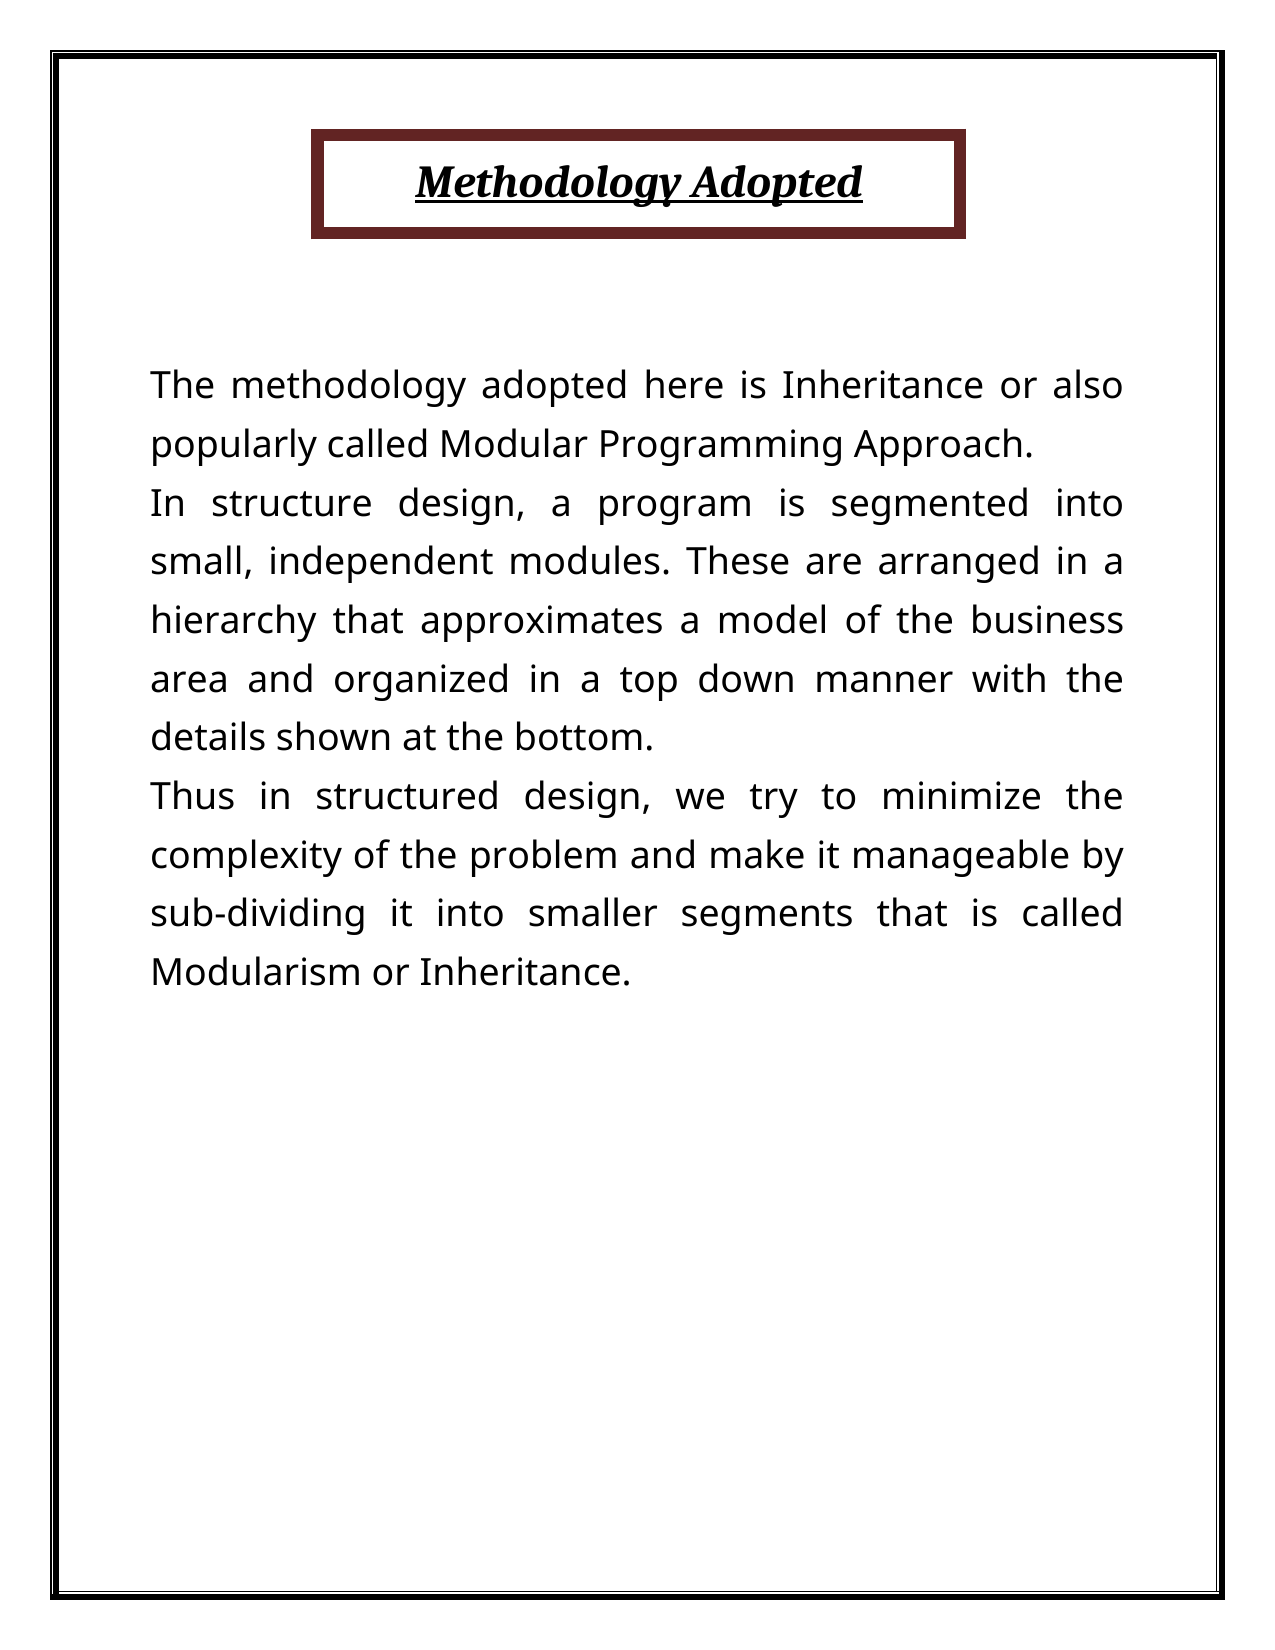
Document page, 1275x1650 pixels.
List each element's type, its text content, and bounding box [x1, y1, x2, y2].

list In structure design, a program is segmented into small, independent modules. These are arranged in a hierarchy that approximates a model of the business area and organized in a top down manner with the details shown at the bottom. [150, 476, 1125, 762]
list The methodology adopted here is Inheritance or also popularly called Modular Programming Approach. [150, 359, 1125, 468]
list Thus in structured design, we try to minimize the complexity of the problem and make it manageable by sub-dividing it into smaller segments that is called Modularism or Inheritance. [150, 769, 1125, 996]
